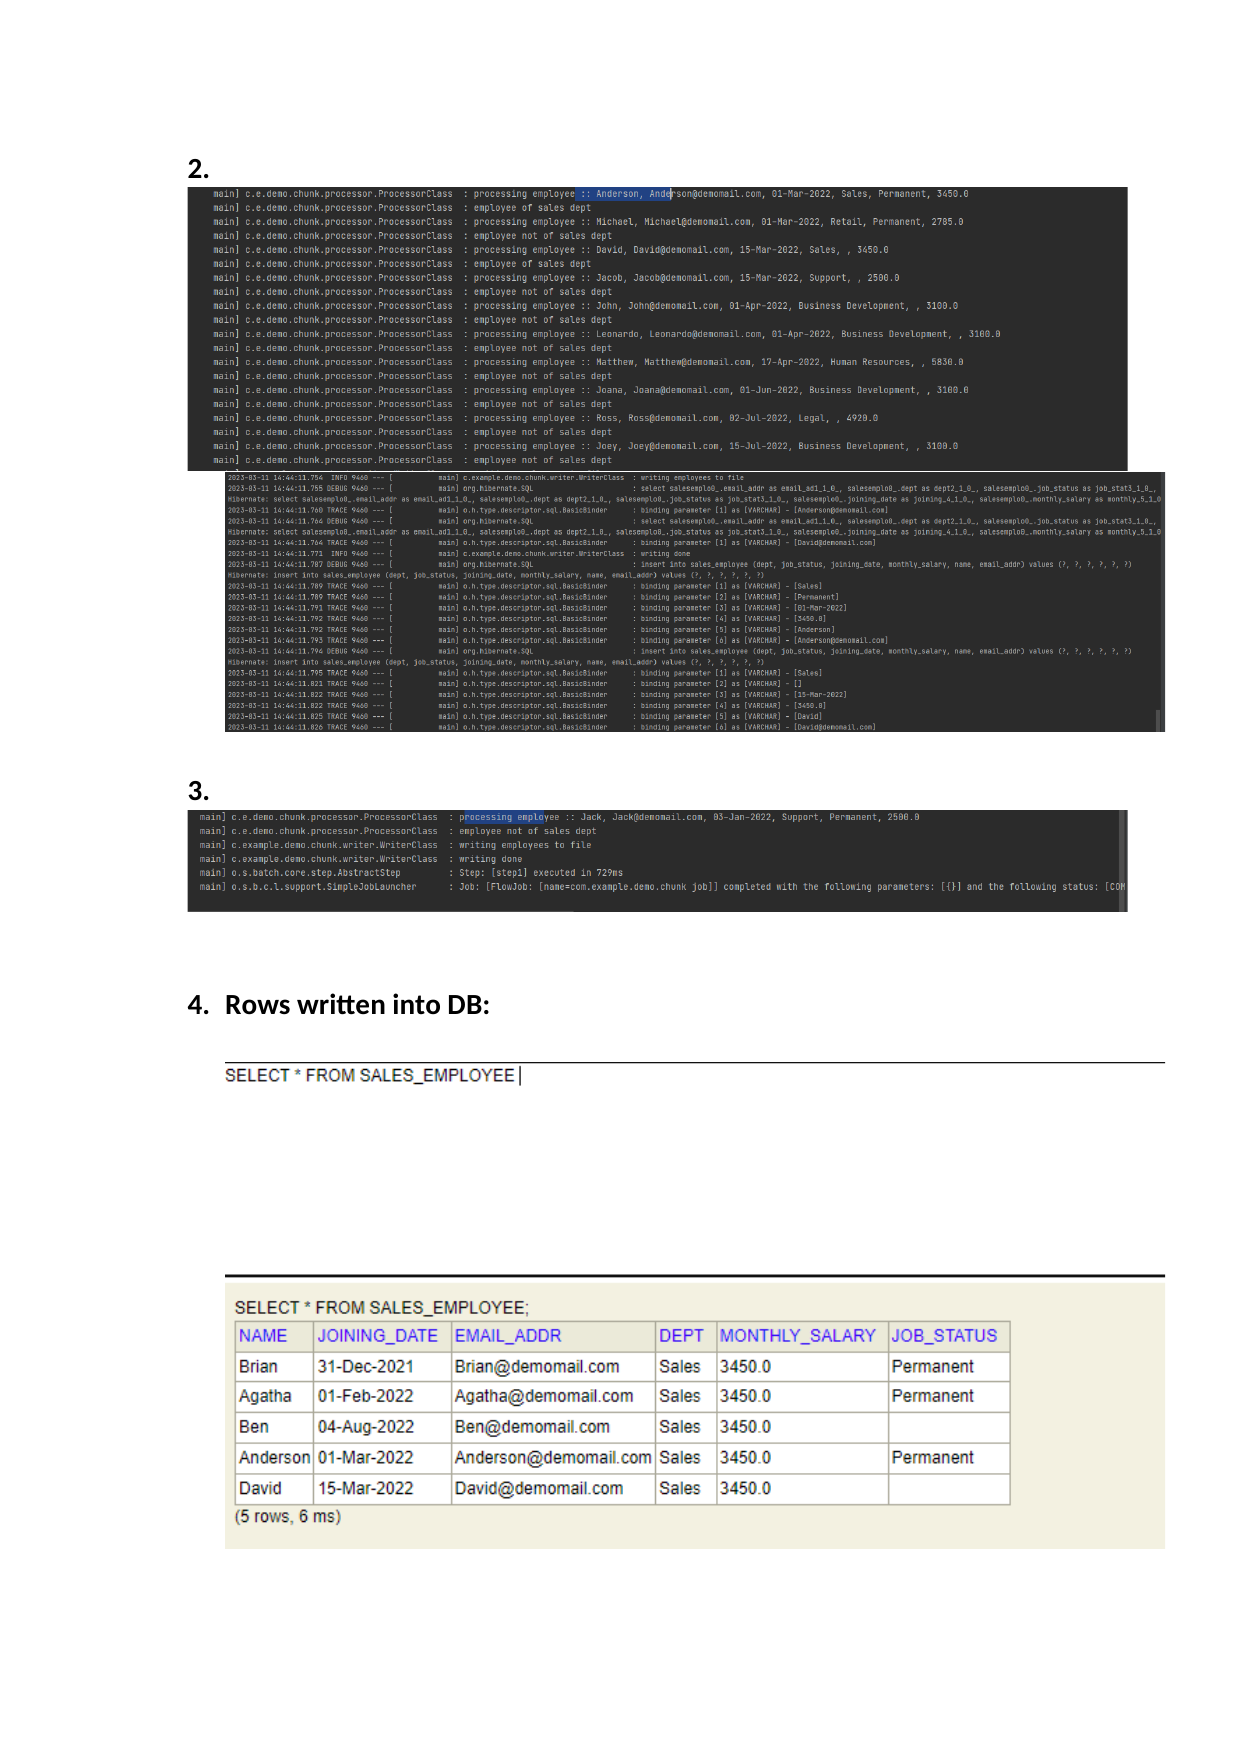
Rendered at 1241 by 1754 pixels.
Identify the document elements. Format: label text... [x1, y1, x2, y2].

picture [187, 810, 1128, 912]
picture [225, 1062, 1166, 1549]
picture [225, 472, 1166, 732]
list Rows written into DB: [187, 986, 1090, 1022]
picture [187, 187, 1128, 471]
